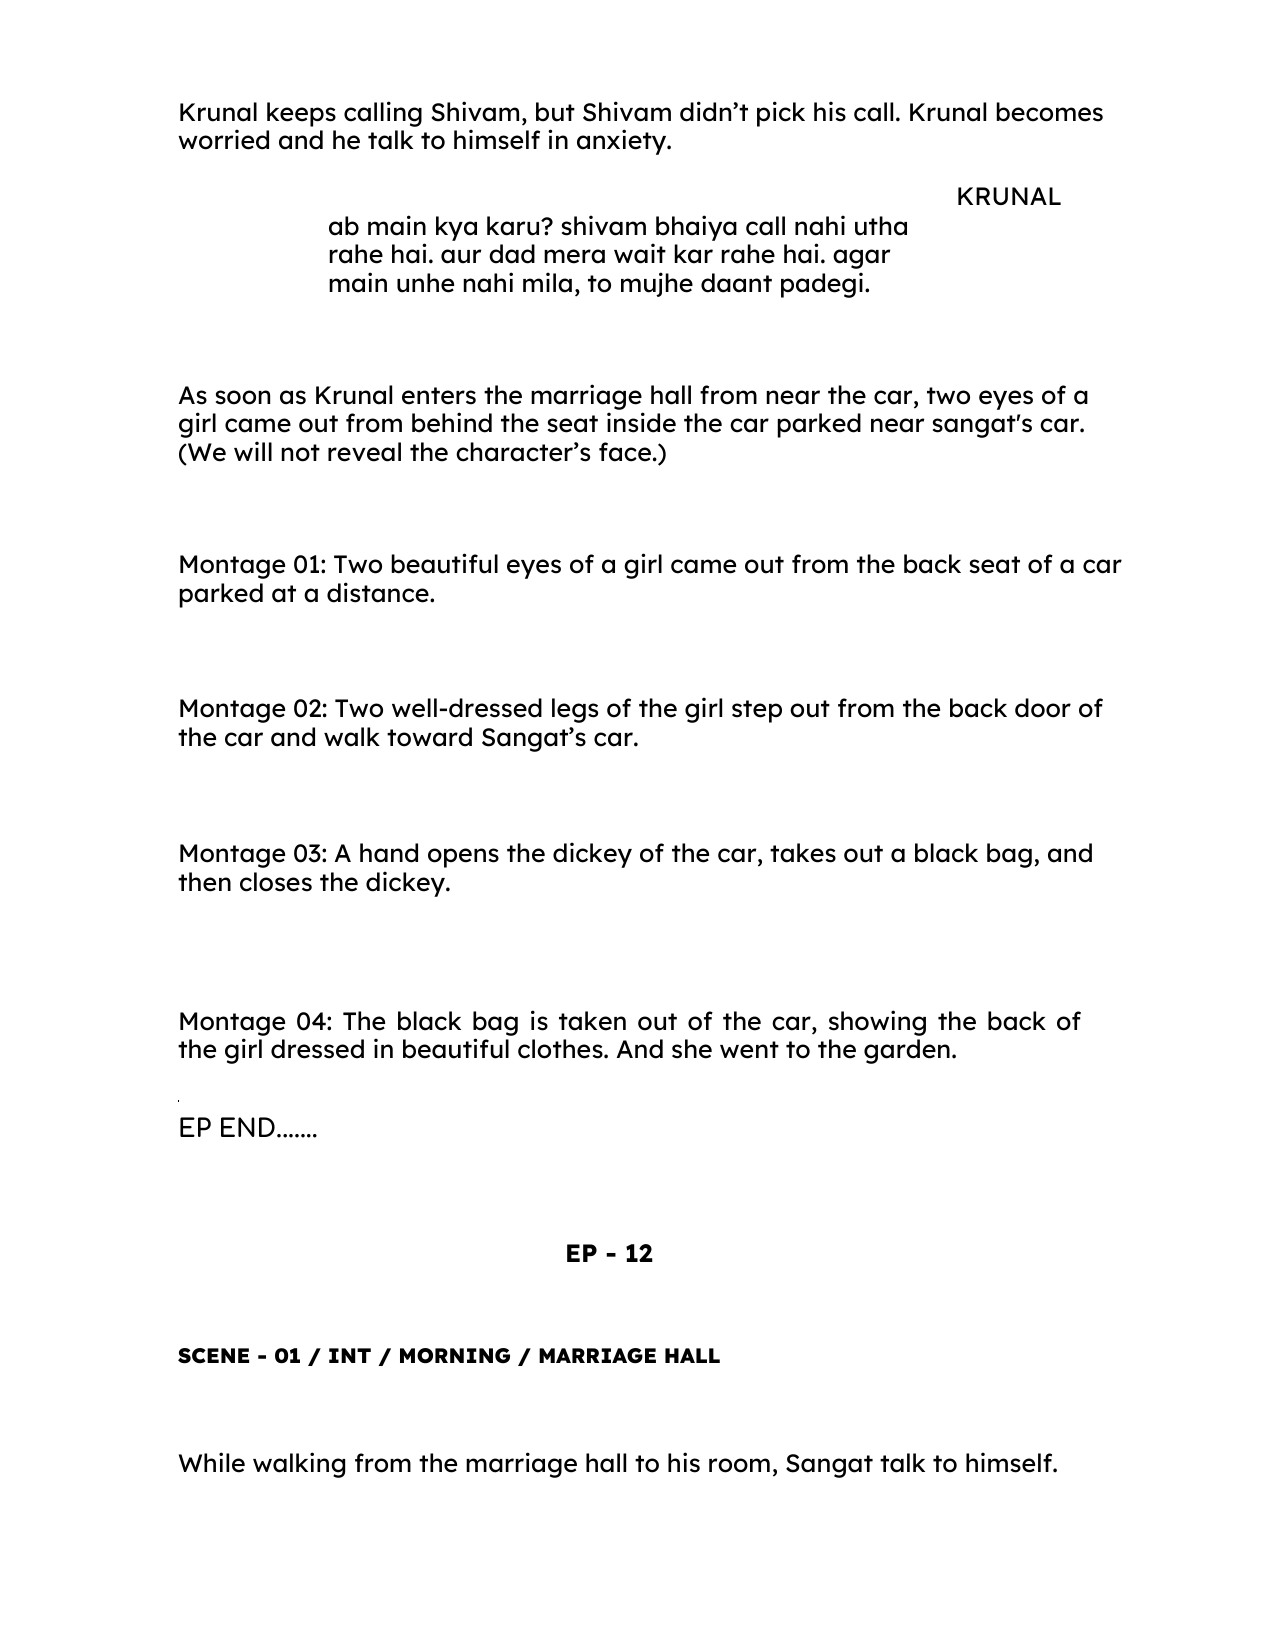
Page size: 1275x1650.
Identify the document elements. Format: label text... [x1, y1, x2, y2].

subtitle KRUNAL [478, 180, 1125, 211]
text ab main kya karu? shivam bhaiya call nahi utha rahe hai. aur dad mera wait kar rahe hai. agar main unhe nahi mila, to mujhe daant padegi. [328, 212, 912, 299]
text While walking from the marriage hall to his room, Sangat talk to himself. [178, 1449, 1125, 1478]
text Montage 01: Two beautiful eyes of a girl came out from the back seat of a car parked at a distance. [178, 550, 1125, 608]
text Montage 02: Two well-dressed legs of the girl step out from the back door of the car and walk toward Sangat’s car. [178, 695, 1125, 753]
text EP - 12 [92, 1237, 1125, 1268]
subtitle SCENE - 01 / INT / MORNING / MARRIAGE HALL [178, 1342, 1125, 1368]
text EP END....... [178, 1115, 1125, 1143]
text Montage 03: A hand opens the dickey of the car, takes out a black bag, and then closes the dickey. [178, 839, 1125, 897]
text Krunal keeps calling Shivam, but Shivam didn’t pick his call. Krunal becomes worried and he talk to himself in anxiety. [178, 98, 1125, 156]
text Montage 04: The black bag is taken out of the car, showing the back of the girl dressed in beautiful clothes. And she went to the garden. [178, 1007, 1083, 1065]
text As soon as Krunal enters the marriage hall from near the car, two eyes of a girl came out from behind the seat inside the car parked near sangat's car. (We will not reveal the character’s face.) [178, 381, 1120, 468]
